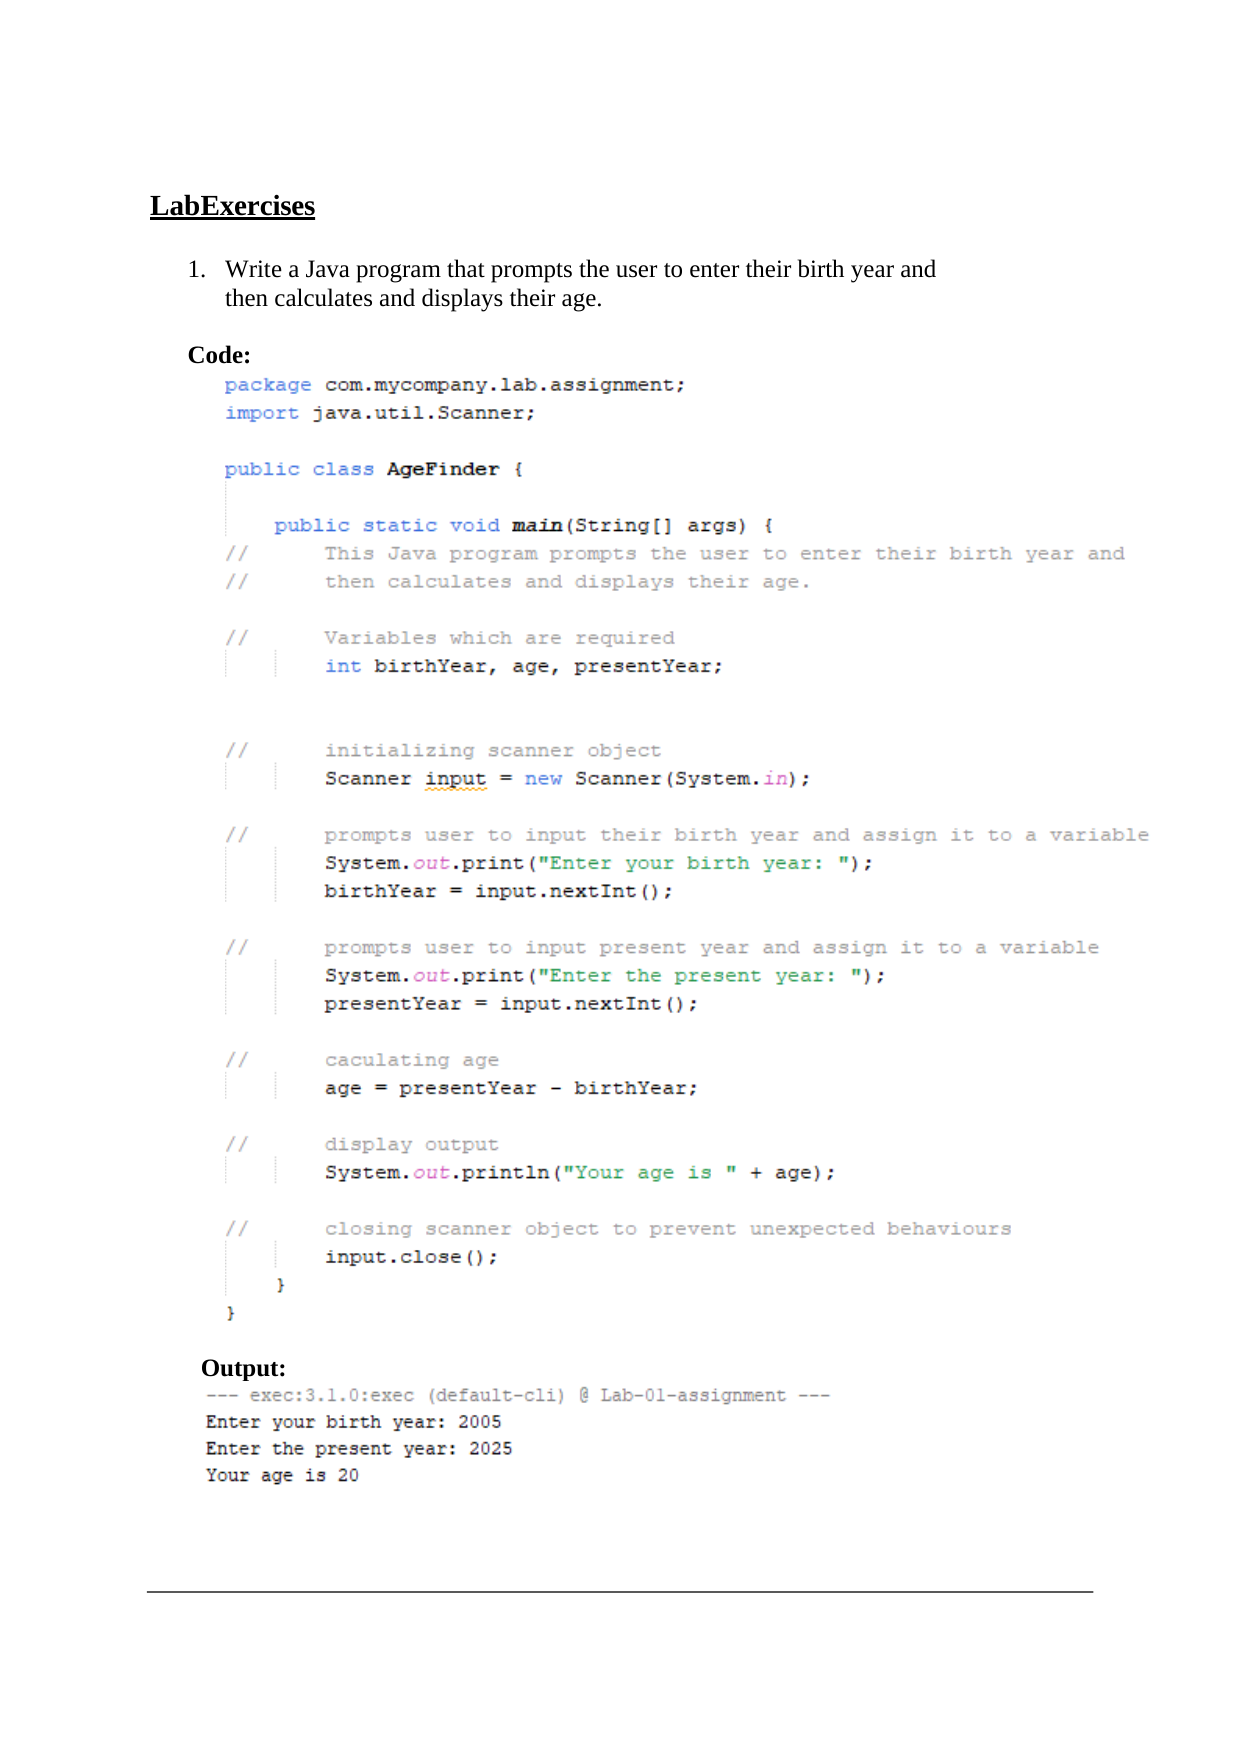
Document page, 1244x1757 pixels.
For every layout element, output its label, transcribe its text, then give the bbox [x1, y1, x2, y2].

list Code: [187, 340, 981, 369]
list Output: [201, 1353, 981, 1381]
picture [225, 369, 1211, 1324]
list Write a Java program that prompts the user to enter their birth year and then calculates and displays their age. [187, 254, 981, 312]
picture [200, 1381, 988, 1494]
subtitle LabExercises [150, 188, 1111, 222]
